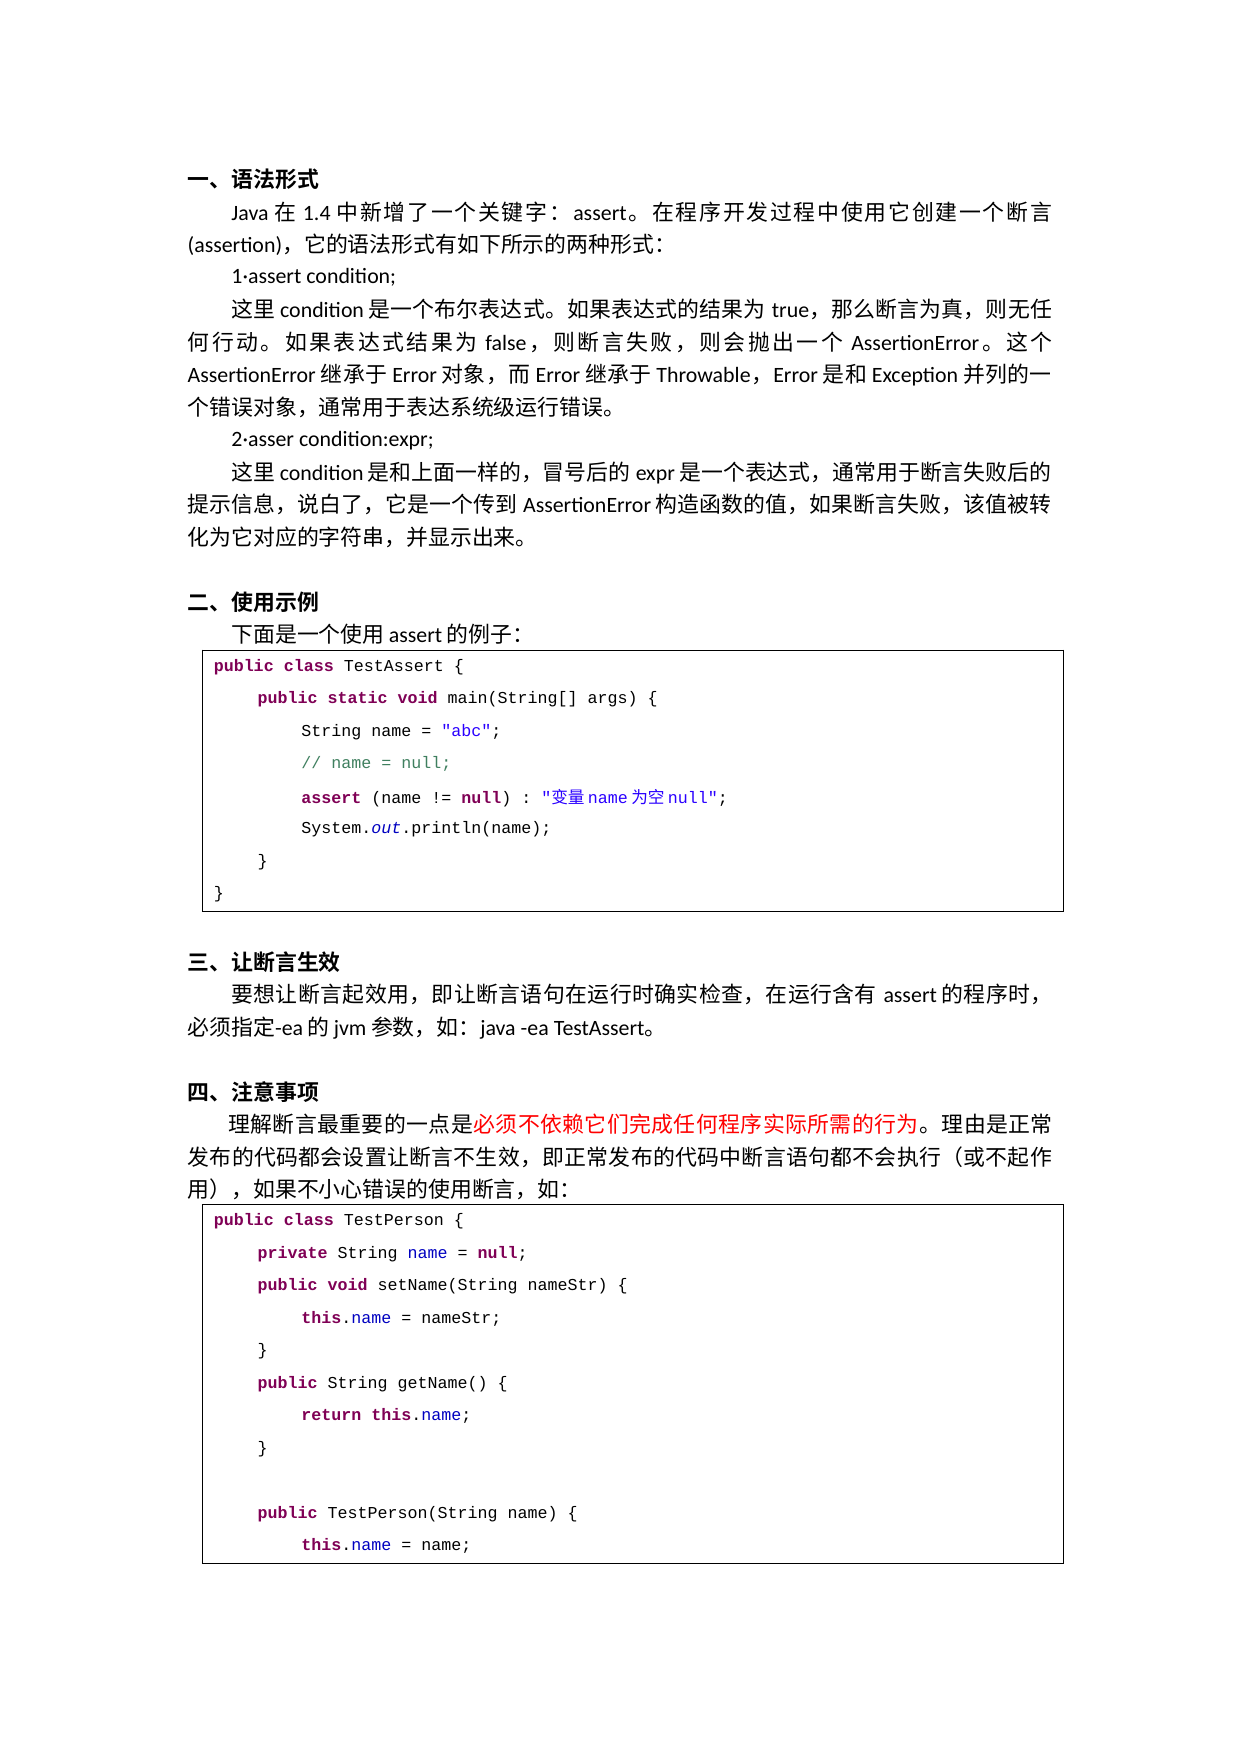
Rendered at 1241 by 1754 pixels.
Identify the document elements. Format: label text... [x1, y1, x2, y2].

text 三、让断言生效 [187, 944, 1053, 977]
text 理解断言最重要的一点是必须不依赖它们完成任何程序实际所需的行为。理由是正常发布的代码都会设置让断言不生效，即正常发布的代码中断言语句都不会执行（或不起作用），如果不小心错误的使用断言，如： [187, 1107, 1053, 1204]
text 四、注意事项 [187, 1074, 1053, 1107]
text 下面是一个使用assert的例子： [187, 617, 1053, 649]
text 这里condition是一个布尔表达式。如果表达式的结果为true，那么断言为真，则无任何行动。如果表达式结果为false，则断言失败，则会抛出一个AssertionError。这个AssertionError继承于Error对象，而Error继承于Throwable，Error是和Exception并列的一个错误对象，通常用于表达系统级运行错误。 [187, 292, 1053, 422]
text 2·asser condition:expr; [187, 422, 1053, 454]
text 1·assert condition; [187, 259, 1053, 292]
text 一、语法形式 [187, 162, 1053, 194]
text 要想让断言起效用，即让断言语句在运行时确实检查，在运行含有assert的程序时，必须指定-ea的jvm参数，如：java -ea TestAssert。 [187, 977, 1053, 1042]
text Java在1.4中新增了一个关键字：assert。在程序开发过程中使用它创建一个断言(assertion)，它的语法形式有如下所示的两种形式： [187, 194, 1053, 259]
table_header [203, 1205, 1063, 1563]
table_header public class TestAssert { public static void main(String[] args) { String name = "abc"; // name = null; assert (name != null) : "变量name为空null"; System.out.println(name); } } [203, 651, 1063, 911]
text 二、使用示例 [187, 584, 1053, 617]
text 这里condition是和上面一样的，冒号后的expr是一个表达式，通常用于断言失败后的提示信息，说白了，它是一个传到AssertionError构造函数的值，如果断言失败，该值被转化为它对应的字符串，并显示出来。 [187, 454, 1053, 552]
